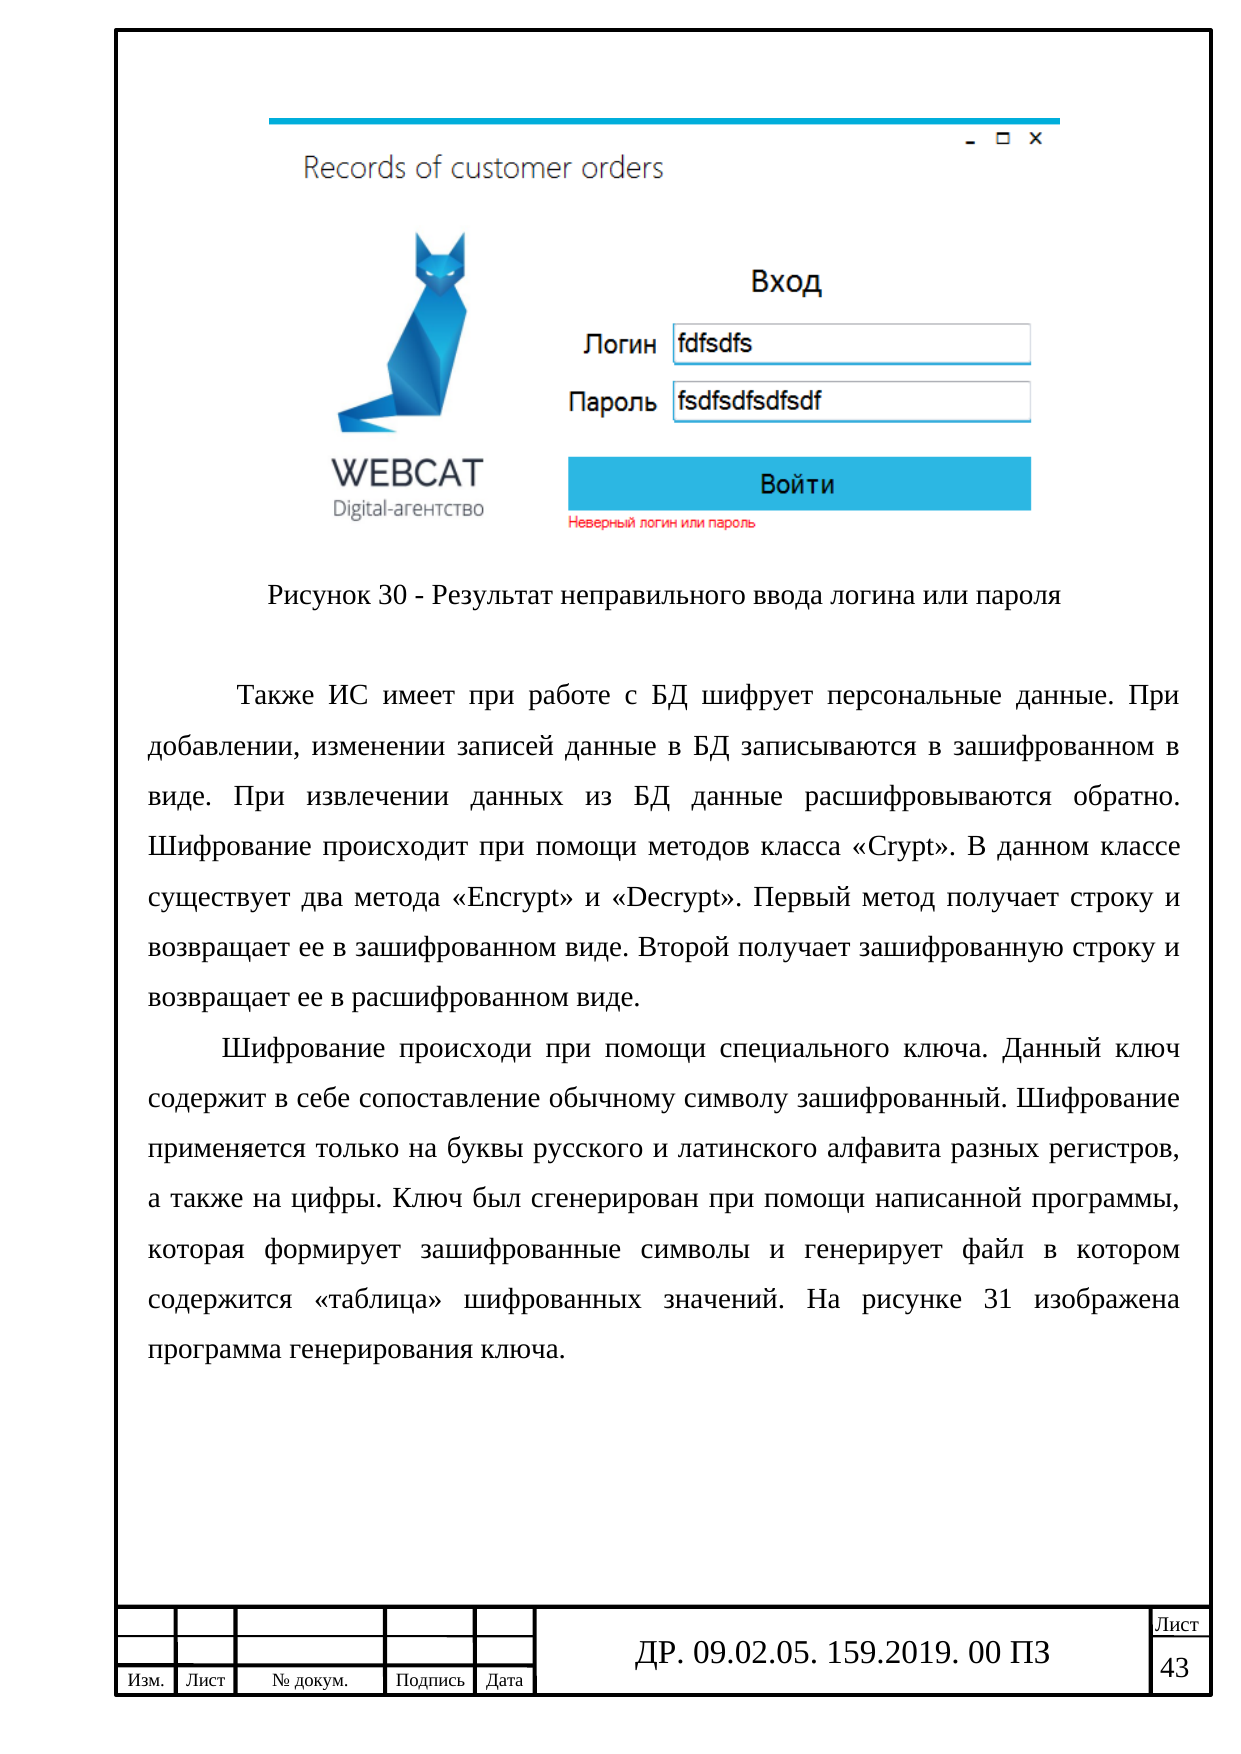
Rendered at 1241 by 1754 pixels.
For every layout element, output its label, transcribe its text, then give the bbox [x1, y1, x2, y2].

picture [269, 125, 1060, 563]
text Также ИС имеет при работе с БД шифрует персональные данные. При добавлении, изменении записей данные в БД записываются в зашифрованном в виде. При извлечении данных из БД данные расшифровываются обратно. Шифрование происходит при помощи методов класса «Crypt». В данном классе существует два метода «Encrypt» и «Decrypt». Первый метод получает строку и возвращает ее в зашифрованном виде. Второй получает зашифрованную строку и возвращает ее в расшифрованном виде. [148, 677, 1181, 1013]
text Шифрование происходи при помощи специального ключа. Данный ключ содержит в себе сопоставление обычному символу зашифрованный. Шифрование применяется только на буквы русского и латинского алфавита разных регистров, а также на цифры. Ключ был сгенерирован при помощи написанной программы, которая формирует зашифрованные символы и генерирует файл в котором содержится «таблица» шифрованных значений. На рисунке 31 изображена программа генерирования ключа. [148, 1030, 1181, 1365]
text Рисунок 30 - Результат неправильного ввода логина или пароля [148, 577, 1181, 610]
